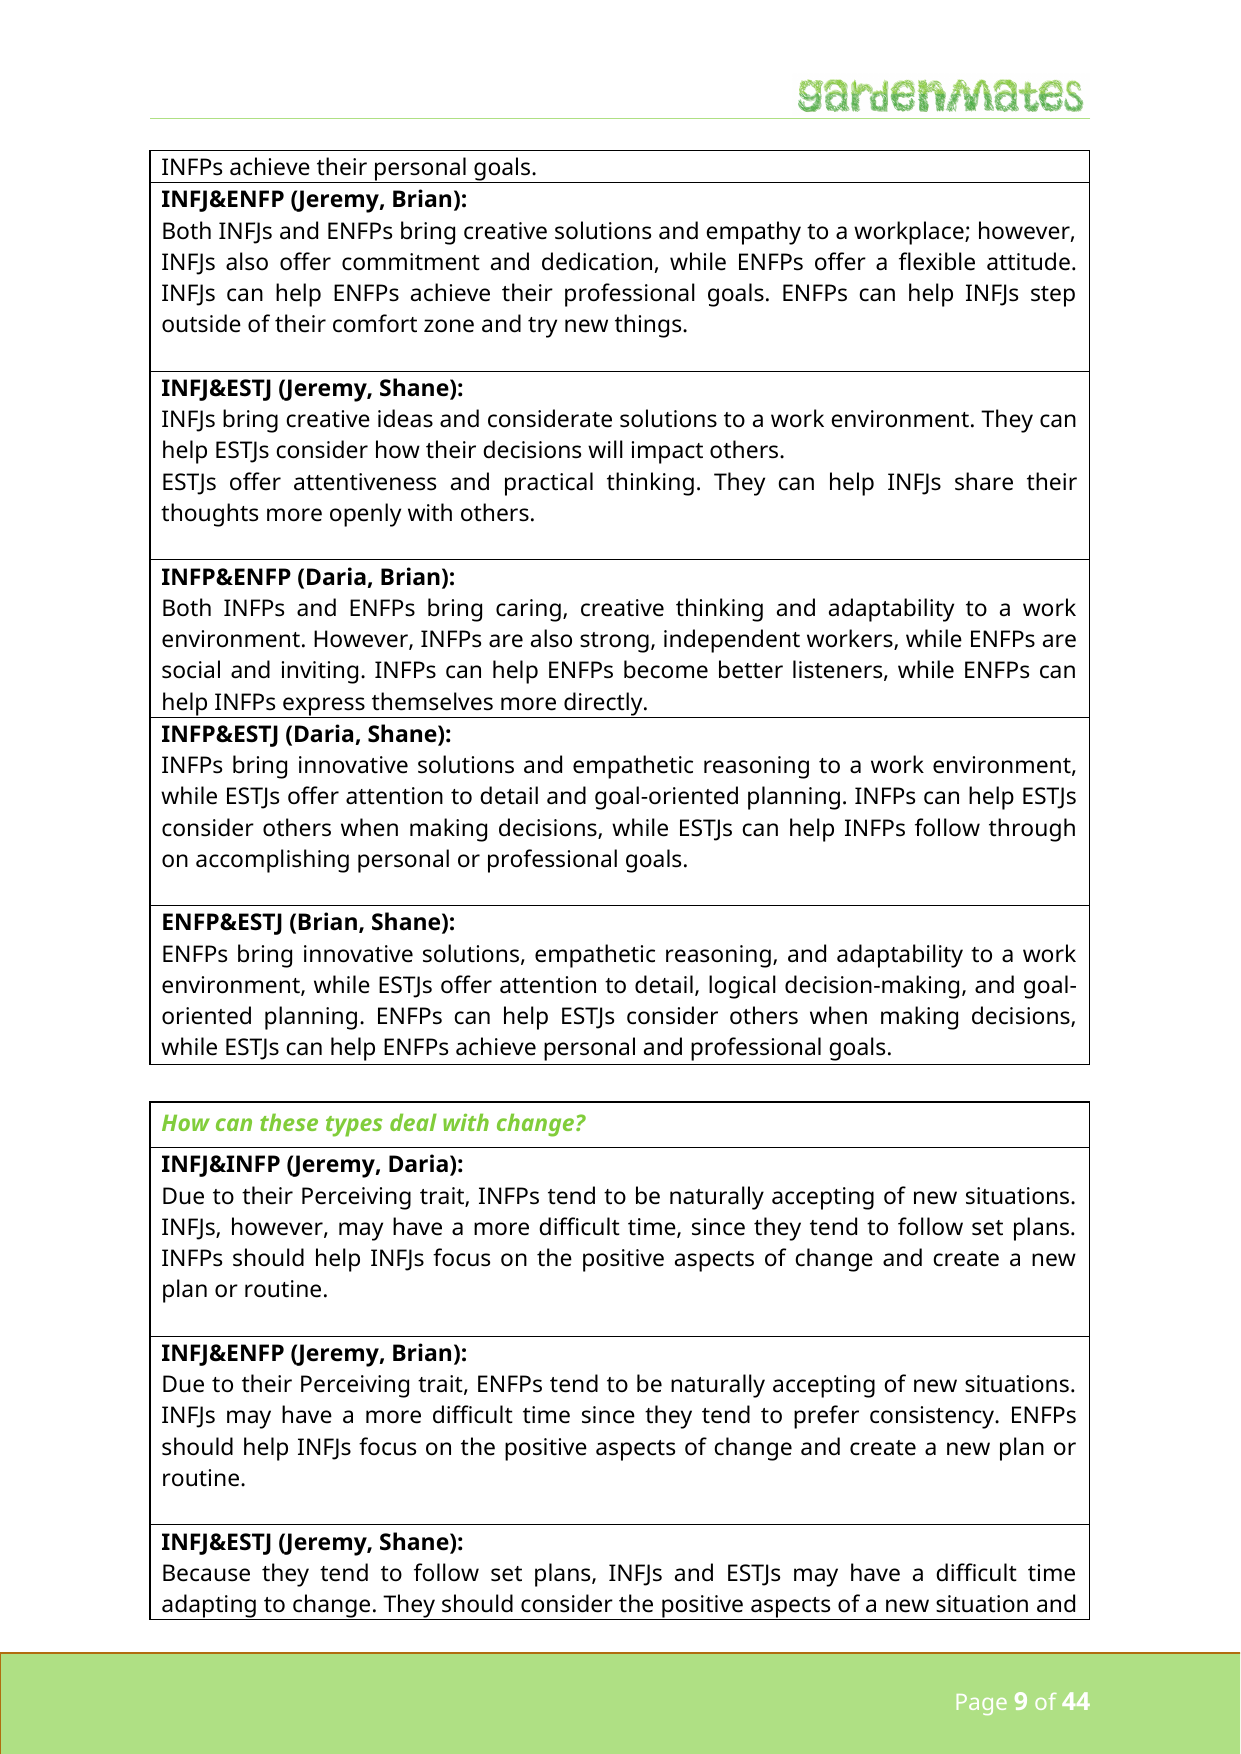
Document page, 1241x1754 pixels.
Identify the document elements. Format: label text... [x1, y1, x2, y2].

picture [792, 73, 1091, 116]
table_header How can these types deal with change? [151, 1103, 1089, 1147]
table_cell INFJ&INFP (Jeremy, Daria): Due to their Perceiving trait, INFPs tend to be naturally accepting of new situations. INFJs, however, may have a more difficult time, since they tend to follow set plans. INFPs should help INFJs focus on the positive aspects of change and create a new plan or routine. [151, 1148, 1089, 1336]
table_cell INFJ&ESTJ (Jeremy, Shane): INFJs bring creative ideas and considerate solutions to a work environment. They can help ESTJs consider how their decisions will impact others. ESTJs offer attentiveness and practical thinking. They can help INFJs share their thoughts more openly with others. [151, 372, 1089, 559]
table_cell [151, 151, 1089, 182]
table_cell INFJ&ENFP (Jeremy, Brian): Due to their Perceiving trait, ENFPs tend to be naturally accepting of new situations. INFJs may have a more difficult time since they tend to prefer consistency. ENFPs should help INFJs focus on the positive aspects of change and create a new plan or routine. [151, 1337, 1089, 1524]
table_cell INFP&ESTJ (Daria, Shane): INFPs bring innovative solutions and empathetic reasoning to a work environment, while ESTJs offer attention to detail and goal-oriented planning. INFPs can help ESTJs consider others when making decisions, while ESTJs can help INFPs follow through on accomplishing personal or professional goals. [151, 718, 1089, 905]
table_cell INFJ&ENFP (Jeremy, Brian): Both INFJs and ENFPs bring creative solutions and empathy to a workplace; however, INFJs also offer commitment and dedication, while ENFPs offer a flexible attitude. INFJs can help ENFPs achieve their professional goals. ENFPs can help INFJs step outside of their comfort zone and try new things. [151, 183, 1089, 371]
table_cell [151, 1525, 1089, 1619]
table_cell INFP&ENFP (Daria, Brian): Both INFPs and ENFPs bring caring, creative thinking and adaptability to a work environment. However, INFPs are also strong, independent workers, while ENFPs are social and inviting. INFPs can help ENFPs become better listeners, while ENFPs can help INFPs express themselves more directly. [151, 560, 1089, 717]
table_cell ENFP&ESTJ (Brian, Shane): ENFPs bring innovative solutions, empathetic reasoning, and adaptability to a work environment, while ESTJs offer attention to detail, logical decision-making, and goal-oriented planning. ENFPs can help ESTJs consider others when making decisions, while ESTJs can help ENFPs achieve personal and professional goals. [151, 906, 1089, 1063]
